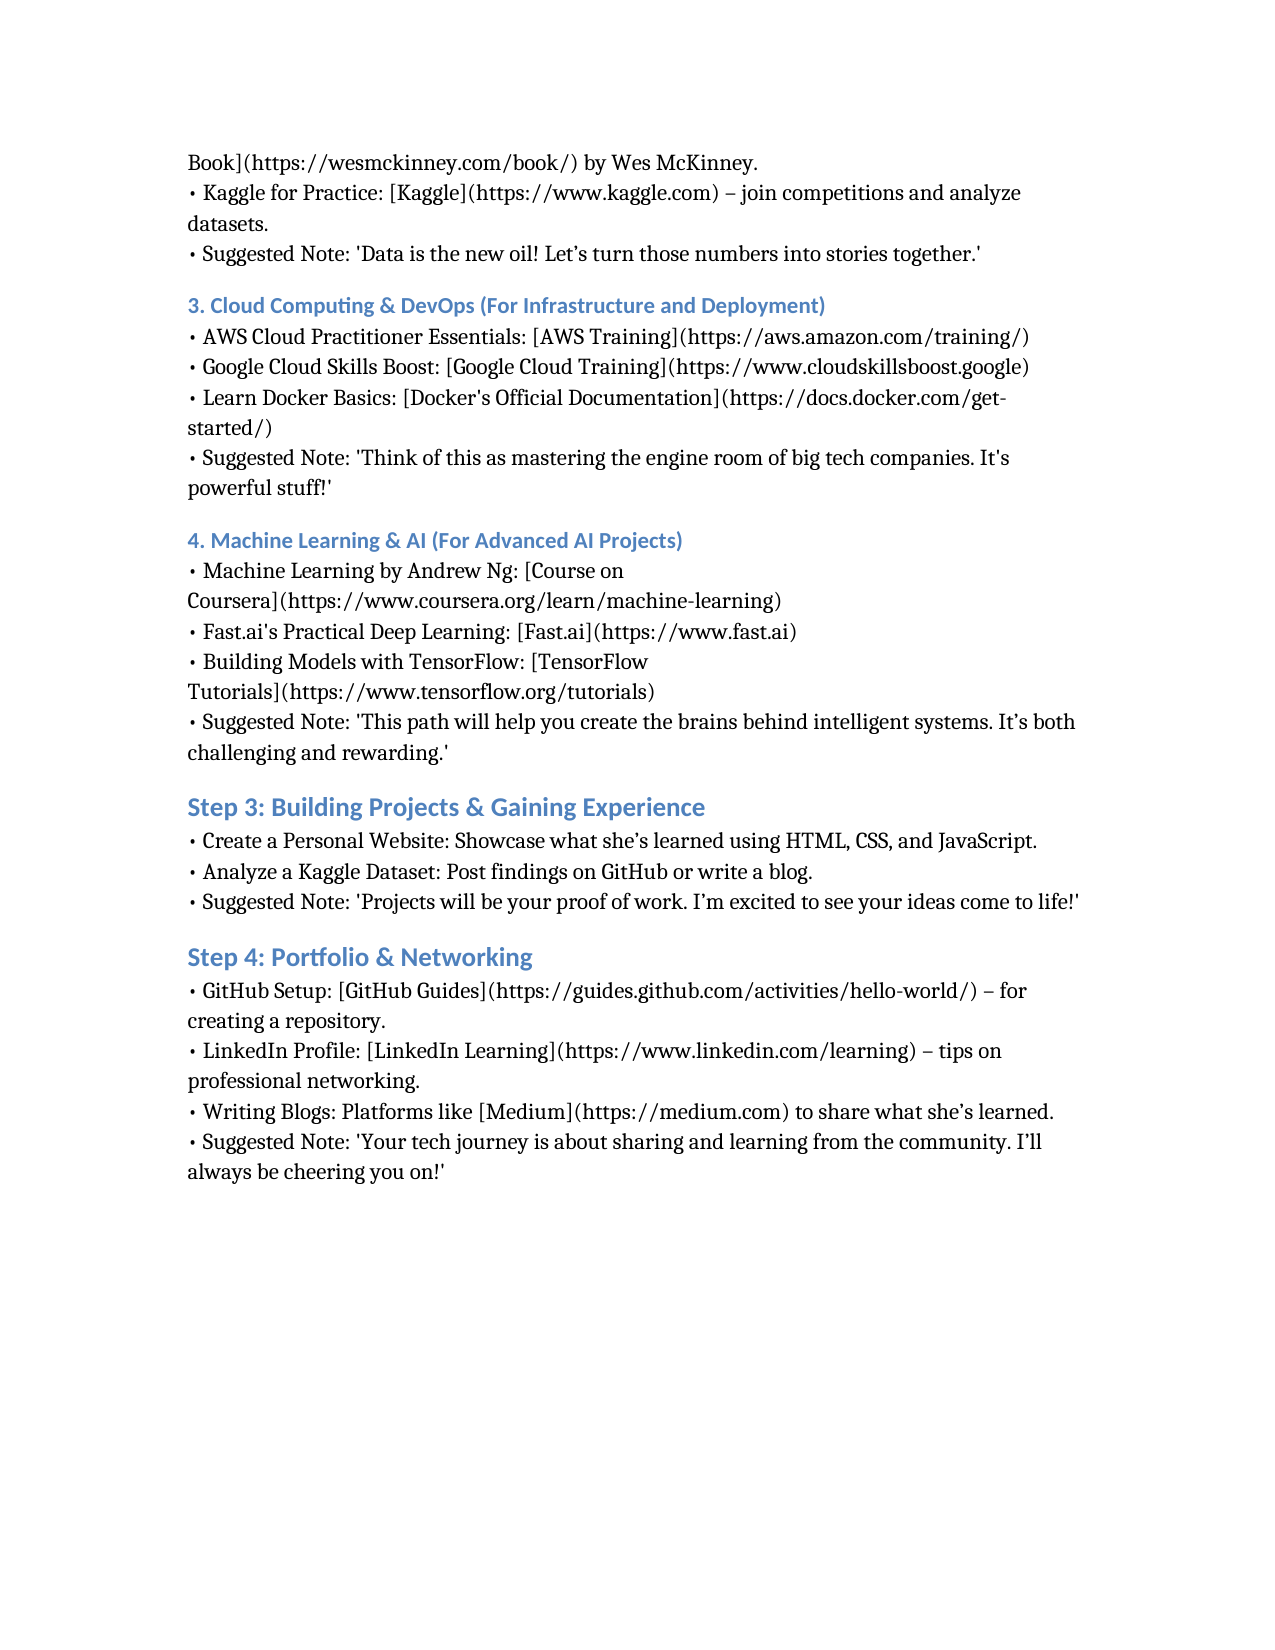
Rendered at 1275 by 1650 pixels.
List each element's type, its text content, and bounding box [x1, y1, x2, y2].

text • Machine Learning by Andrew Ng: [Course on Coursera](https://www.coursera.org/learn/machine-learning) • Fast.ai's Practical Deep Learning: [Fast.ai](https://www.fast.ai) • Building Models with TensorFlow: [TensorFlow Tutorials](https://www.tensorflow.org/tutorials) • Suggested Note: 'This path will help you create the brains behind intelligent systems. It’s both challenging and rewarding.' [187, 558, 1087, 766]
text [187, 150, 1087, 267]
subtitle 3. Cloud Computing & DevOps (For Infrastructure and Deployment) [187, 292, 1087, 320]
subtitle Step 3: Building Projects & Gaining Experience [187, 790, 1087, 823]
text • Create a Personal Website: Showcase what she’s learned using HTML, CSS, and JavaScript. • Analyze a Kaggle Dataset: Post findings on GitHub or write a blog. • Suggested Note: 'Projects will be your proof of work. I’m excited to see your ideas come to life!' [187, 828, 1087, 915]
text • AWS Cloud Practitioner Essentials: [AWS Training](https://aws.amazon.com/training/) • Google Cloud Skills Boost: [Google Cloud Training](https://www.cloudskillsboost.google) • Learn Docker Basics: [Docker's Official Documentation](https://docs.docker.com/get-started/) • Suggested Note: 'Think of this as mastering the engine room of big tech companies. It's powerful stuff!' [187, 324, 1087, 501]
text • GitHub Setup: [GitHub Guides](https://guides.github.com/activities/hello-world/) – for creating a repository. • LinkedIn Profile: [LinkedIn Learning](https://www.linkedin.com/learning) – tips on professional networking. • Writing Blogs: Platforms like [Medium](https://medium.com) to share what she’s learned. • Suggested Note: 'Your tech journey is about sharing and learning from the community. I’ll always be cheering you on!' [187, 978, 1087, 1185]
subtitle Step 4: Portfolio & Networking [187, 940, 1087, 973]
subtitle 4. Machine Learning & AI (For Advanced AI Projects) [187, 526, 1087, 554]
